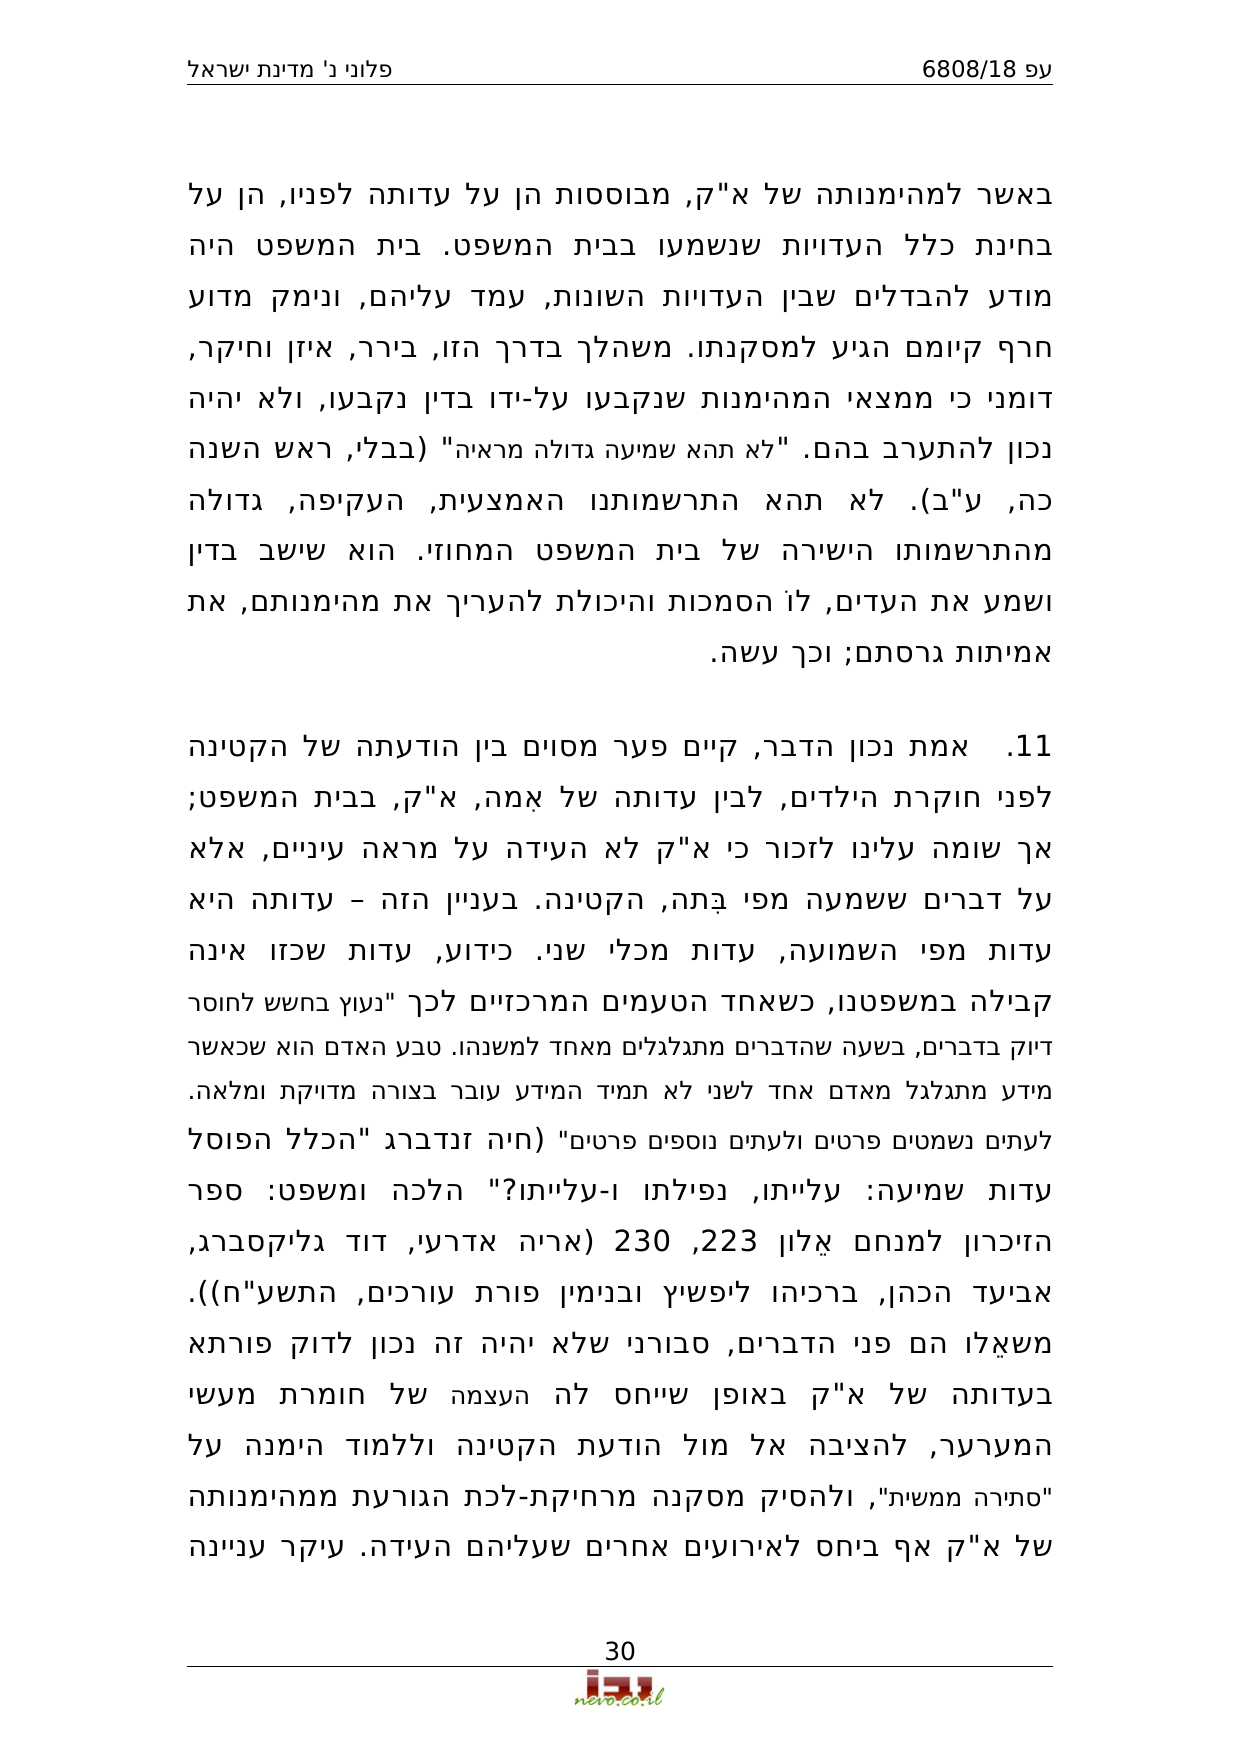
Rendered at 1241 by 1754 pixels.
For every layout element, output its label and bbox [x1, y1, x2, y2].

picture [574, 1669, 666, 1707]
text [187, 177, 1053, 669]
text [187, 729, 1053, 1564]
